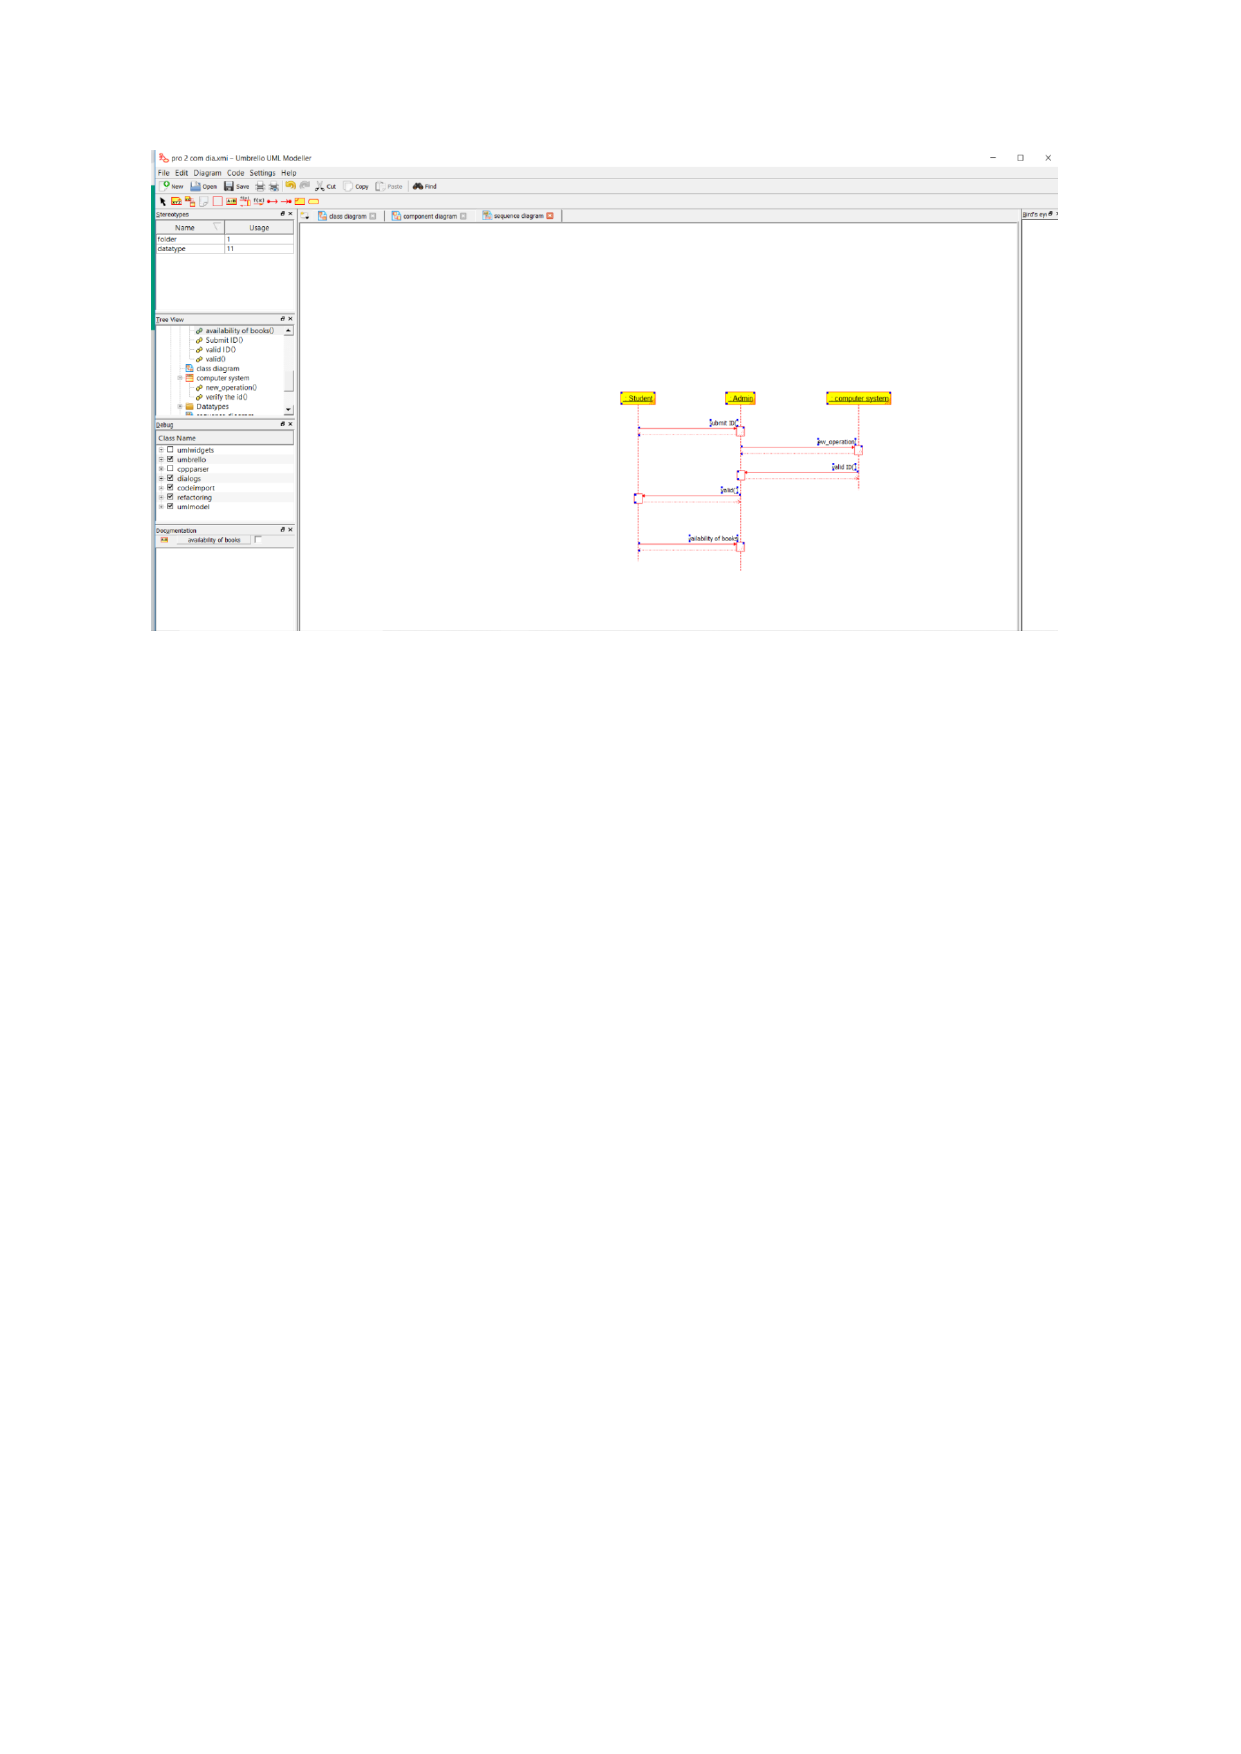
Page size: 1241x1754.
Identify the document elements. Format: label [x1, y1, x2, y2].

picture [150, 150, 1091, 631]
